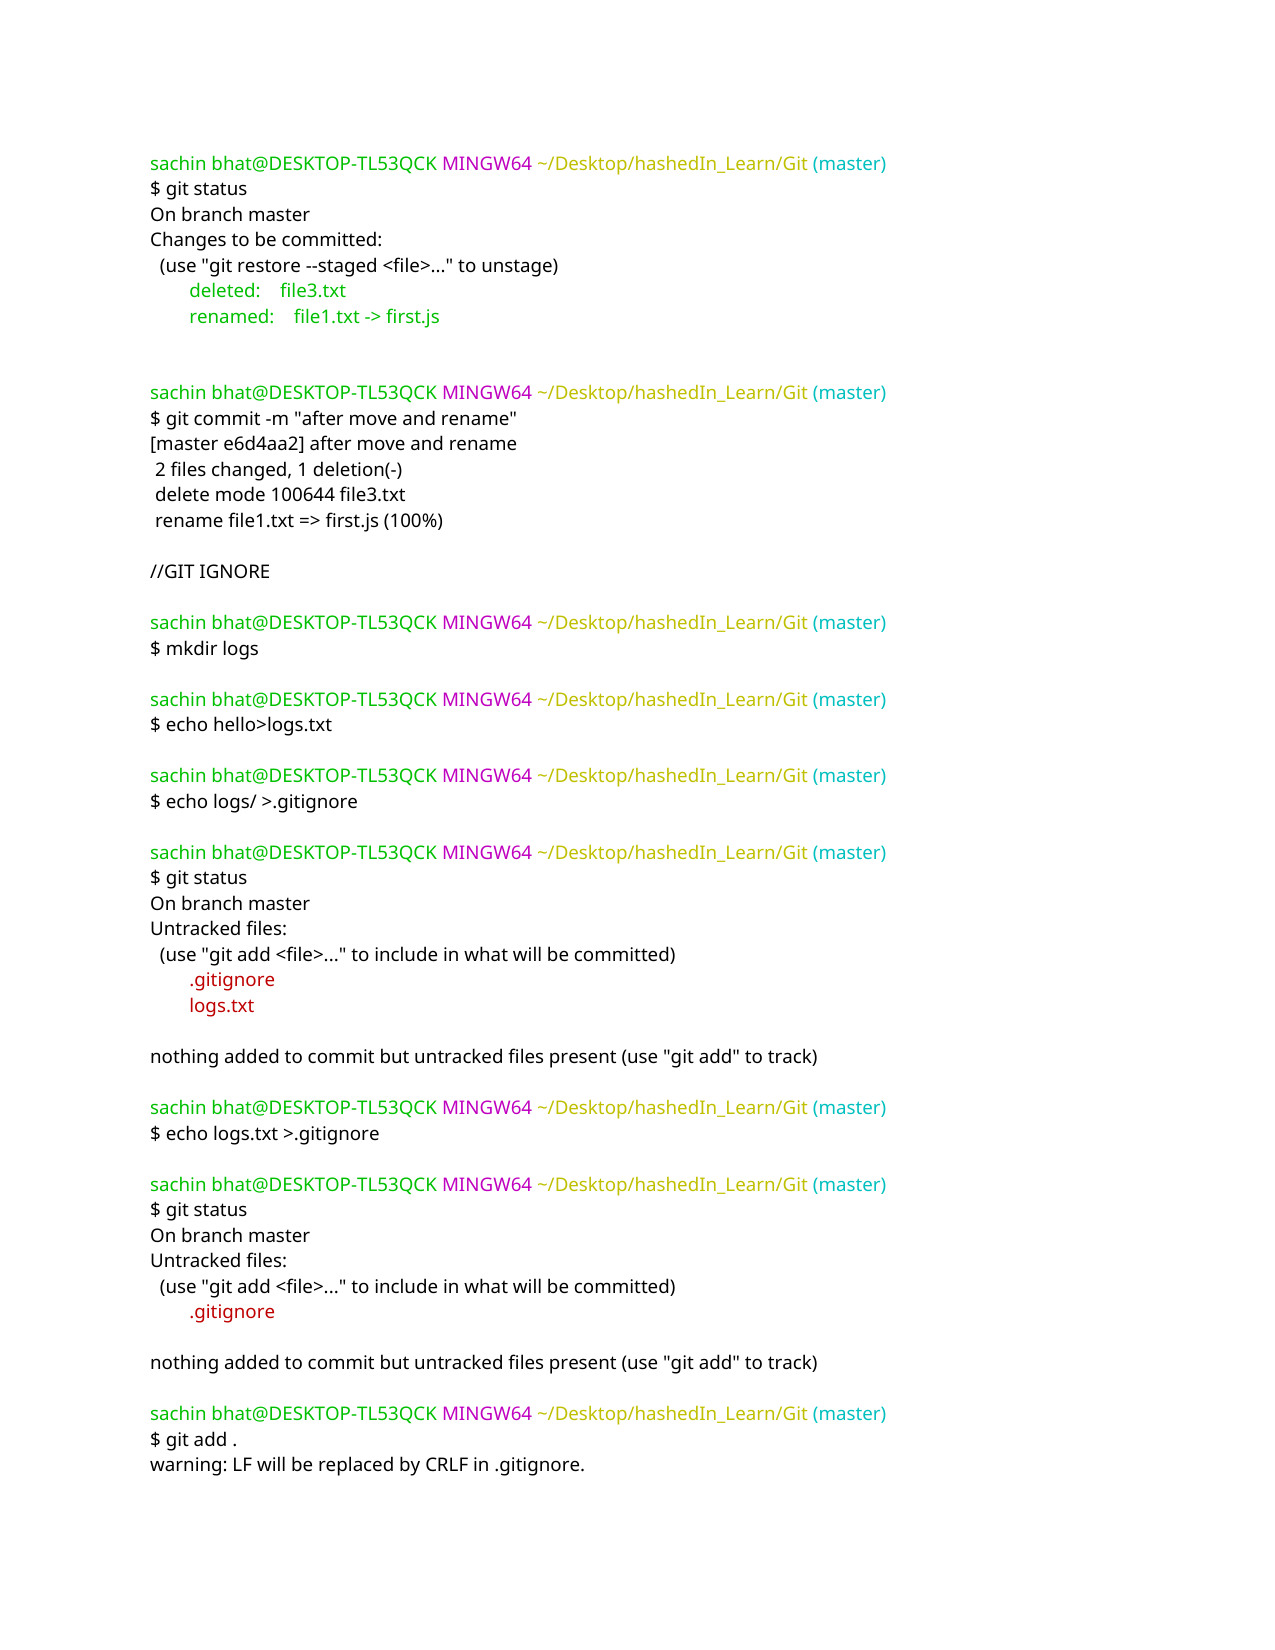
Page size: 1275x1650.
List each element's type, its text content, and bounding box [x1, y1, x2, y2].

text $ git commit -m "after move and rename" [150, 405, 1125, 431]
text rename file1.txt => first.js (100%) [150, 507, 1125, 533]
text Changes to be committed: [150, 227, 1125, 252]
text Untracked files: [150, 1247, 1125, 1273]
text (use "git restore --staged <file>..." to unstage) [150, 252, 1125, 278]
text logs.txt [150, 992, 1125, 1018]
text .gitignore [150, 967, 1125, 992]
text $ mkdir logs [150, 635, 1125, 660]
text delete mode 100644 file3.txt [150, 482, 1125, 507]
text sachin bhat@DESKTOP-TL53QCK MINGW64 ~/Desktop/hashedIn_Learn/Git (master) [150, 1171, 1125, 1196]
text sachin bhat@DESKTOP-TL53QCK MINGW64 ~/Desktop/hashedIn_Learn/Git (master) [150, 1094, 1125, 1120]
text nothing added to commit but untracked files present (use "git add" to track) [150, 1043, 1125, 1069]
text sachin bhat@DESKTOP-TL53QCK MINGW64 ~/Desktop/hashedIn_Learn/Git (master) [150, 762, 1125, 788]
text sachin bhat@DESKTOP-TL53QCK MINGW64 ~/Desktop/hashedIn_Learn/Git (master) [150, 686, 1125, 711]
text deleted: file3.txt [150, 278, 1125, 303]
text $ echo hello>logs.txt [150, 711, 1125, 737]
text On branch master [150, 1222, 1125, 1247]
text Untracked files: [150, 916, 1125, 941]
text sachin bhat@DESKTOP-TL53QCK MINGW64 ~/Desktop/hashedIn_Learn/Git (master) [150, 150, 1125, 176]
text warning: LF will be replaced by CRLF in .gitignore. [150, 1452, 1125, 1477]
text sachin bhat@DESKTOP-TL53QCK MINGW64 ~/Desktop/hashedIn_Learn/Git (master) [150, 839, 1125, 864]
text On branch master [150, 201, 1125, 227]
text sachin bhat@DESKTOP-TL53QCK MINGW64 ~/Desktop/hashedIn_Learn/Git (master) [150, 380, 1125, 405]
text 2 files changed, 1 deletion(-) [150, 456, 1125, 482]
text $ git status [150, 176, 1125, 201]
text $ git add . [150, 1426, 1125, 1452]
text (use "git add <file>..." to include in what will be committed) [150, 941, 1125, 967]
text $ git status [150, 1196, 1125, 1222]
text nothing added to commit but untracked files present (use "git add" to track) [150, 1349, 1125, 1375]
text //GIT IGNORE [150, 558, 1125, 584]
text On branch master [150, 890, 1125, 916]
text sachin bhat@DESKTOP-TL53QCK MINGW64 ~/Desktop/hashedIn_Learn/Git (master) [150, 1401, 1125, 1426]
text .gitignore [150, 1298, 1125, 1324]
text $ echo logs.txt >.gitignore [150, 1120, 1125, 1145]
text (use "git add <file>..." to include in what will be committed) [150, 1273, 1125, 1298]
text $ git status [150, 864, 1125, 890]
text renamed: file1.txt -> first.js [150, 303, 1125, 329]
text $ echo logs/ >.gitignore [150, 788, 1125, 813]
text [master e6d4aa2] after move and rename [150, 431, 1125, 456]
text sachin bhat@DESKTOP-TL53QCK MINGW64 ~/Desktop/hashedIn_Learn/Git (master) [150, 609, 1125, 635]
